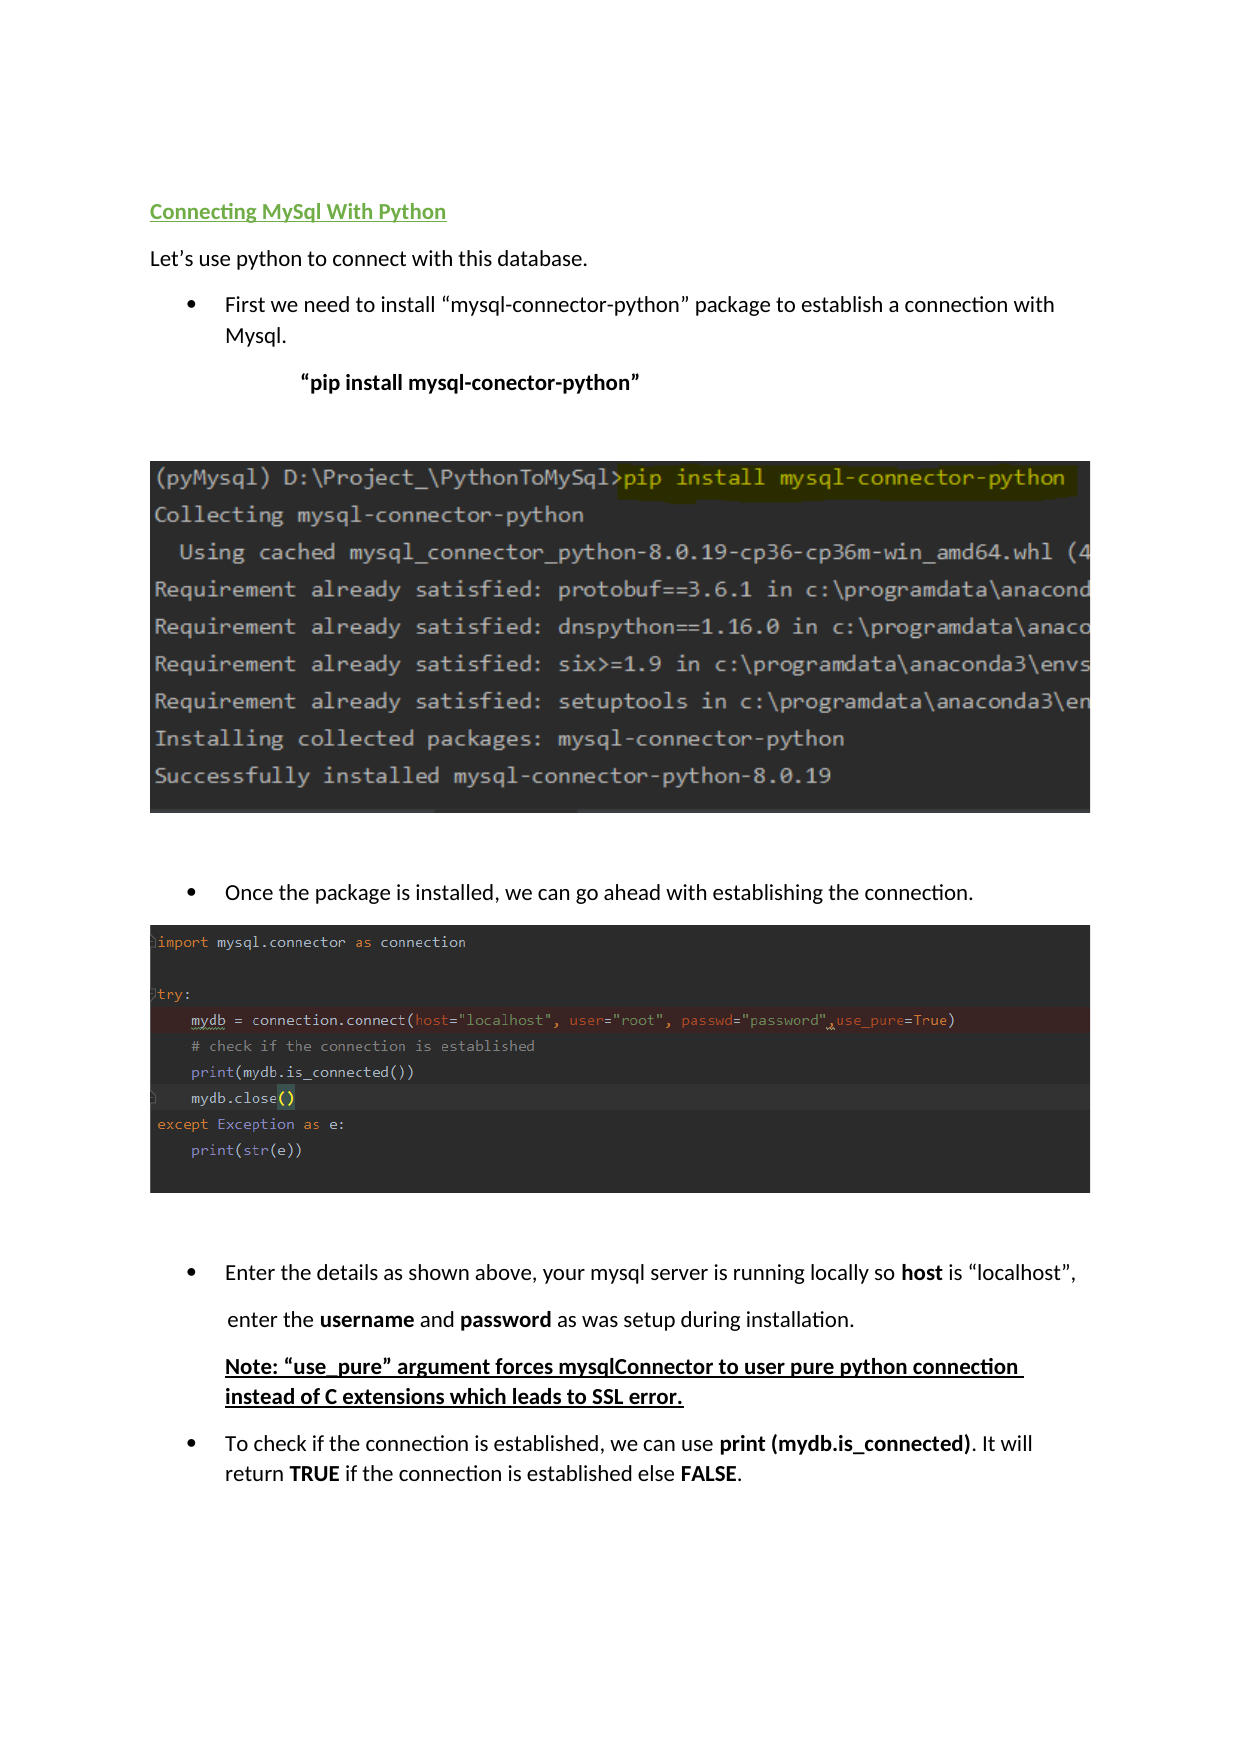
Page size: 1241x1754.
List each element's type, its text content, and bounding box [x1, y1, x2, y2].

text “pip install mysql-conector-python” [300, 368, 1090, 396]
text enter the username and password as was setup during installation. [150, 1305, 1090, 1333]
text Let’s use python to connect with this database. [150, 244, 1090, 272]
list Enter the details as shown above, your mysql server is running locally so host is “localhost”, [187, 1258, 1090, 1286]
text Note: “use_pure” argument forces mysqlConnector to user pure python connection instead of C extensions which leads to SSL error. [225, 1352, 1090, 1410]
list To check if the connection is established, we can use print (mydb.is_connected). It will return TRUE if the connection is established else FALSE. [187, 1429, 1090, 1487]
text Connecting MySql With Python [150, 197, 1090, 225]
picture [150, 461, 1091, 813]
picture [150, 925, 1091, 1193]
list Once the package is installed, we can go ahead with establishing the connection. [187, 878, 1090, 906]
list First we need to install “mysql-connector-python” package to establish a connection with Mysql. [187, 291, 1090, 349]
